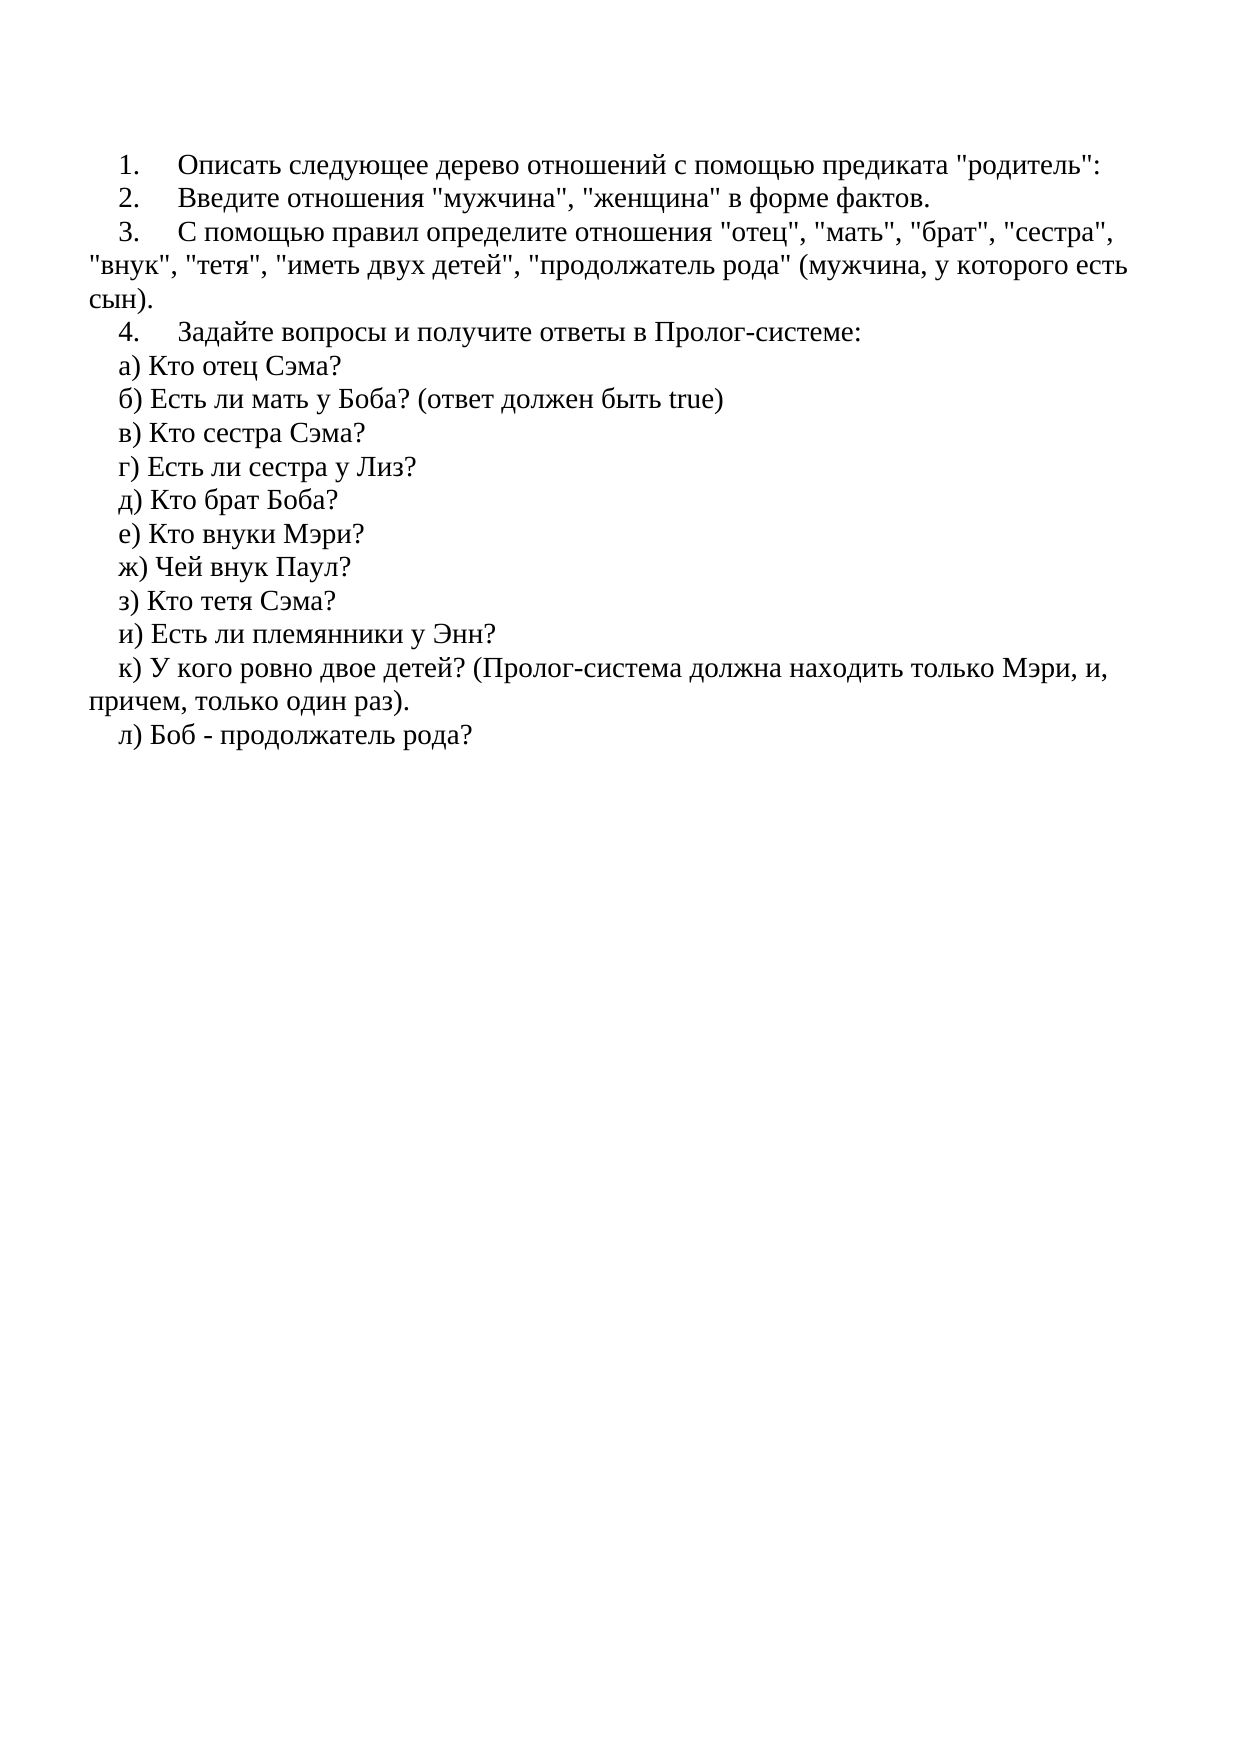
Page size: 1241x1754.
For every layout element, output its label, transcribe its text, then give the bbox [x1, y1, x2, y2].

text г) Есть ли сестра у Лиз? [88, 449, 1152, 482]
text к) У кого ровно двое детей? (Пролог-система должна находить только Мэри, и, причем, только один раз). [88, 650, 1152, 717]
list С помощью правил определите отношения "отец", "мать", "брат", "сестра", "внук", "тетя", "иметь двух детей", "продолжатель рода" (мужчина, у которого есть сын). [88, 214, 1152, 314]
text д) Кто брат Боба? [88, 482, 1152, 516]
text а) Кто отец Сэма? [88, 348, 1152, 382]
list Введите отношения "мужчина", "женщина" в форме фактов. [88, 180, 1152, 214]
text л) Боб - продолжатель рода? [88, 717, 1152, 751]
text б) Есть ли мать у Боба? (ответ должен быть true) [88, 382, 1152, 415]
text ж) Чей внук Паул? [88, 549, 1152, 583]
text е) Кто внуки Мэри? [88, 516, 1152, 549]
text з) Кто тетя Сэма? [88, 583, 1152, 616]
text в) Кто сестра Сэма? [88, 415, 1152, 449]
list Задайте вопросы и получите ответы в Пролог-системе: [88, 314, 1152, 348]
list Описать следующее дерево отношений с помощью предиката "родитель": [88, 147, 1152, 180]
text и) Есть ли племянники у Энн? [88, 616, 1152, 650]
